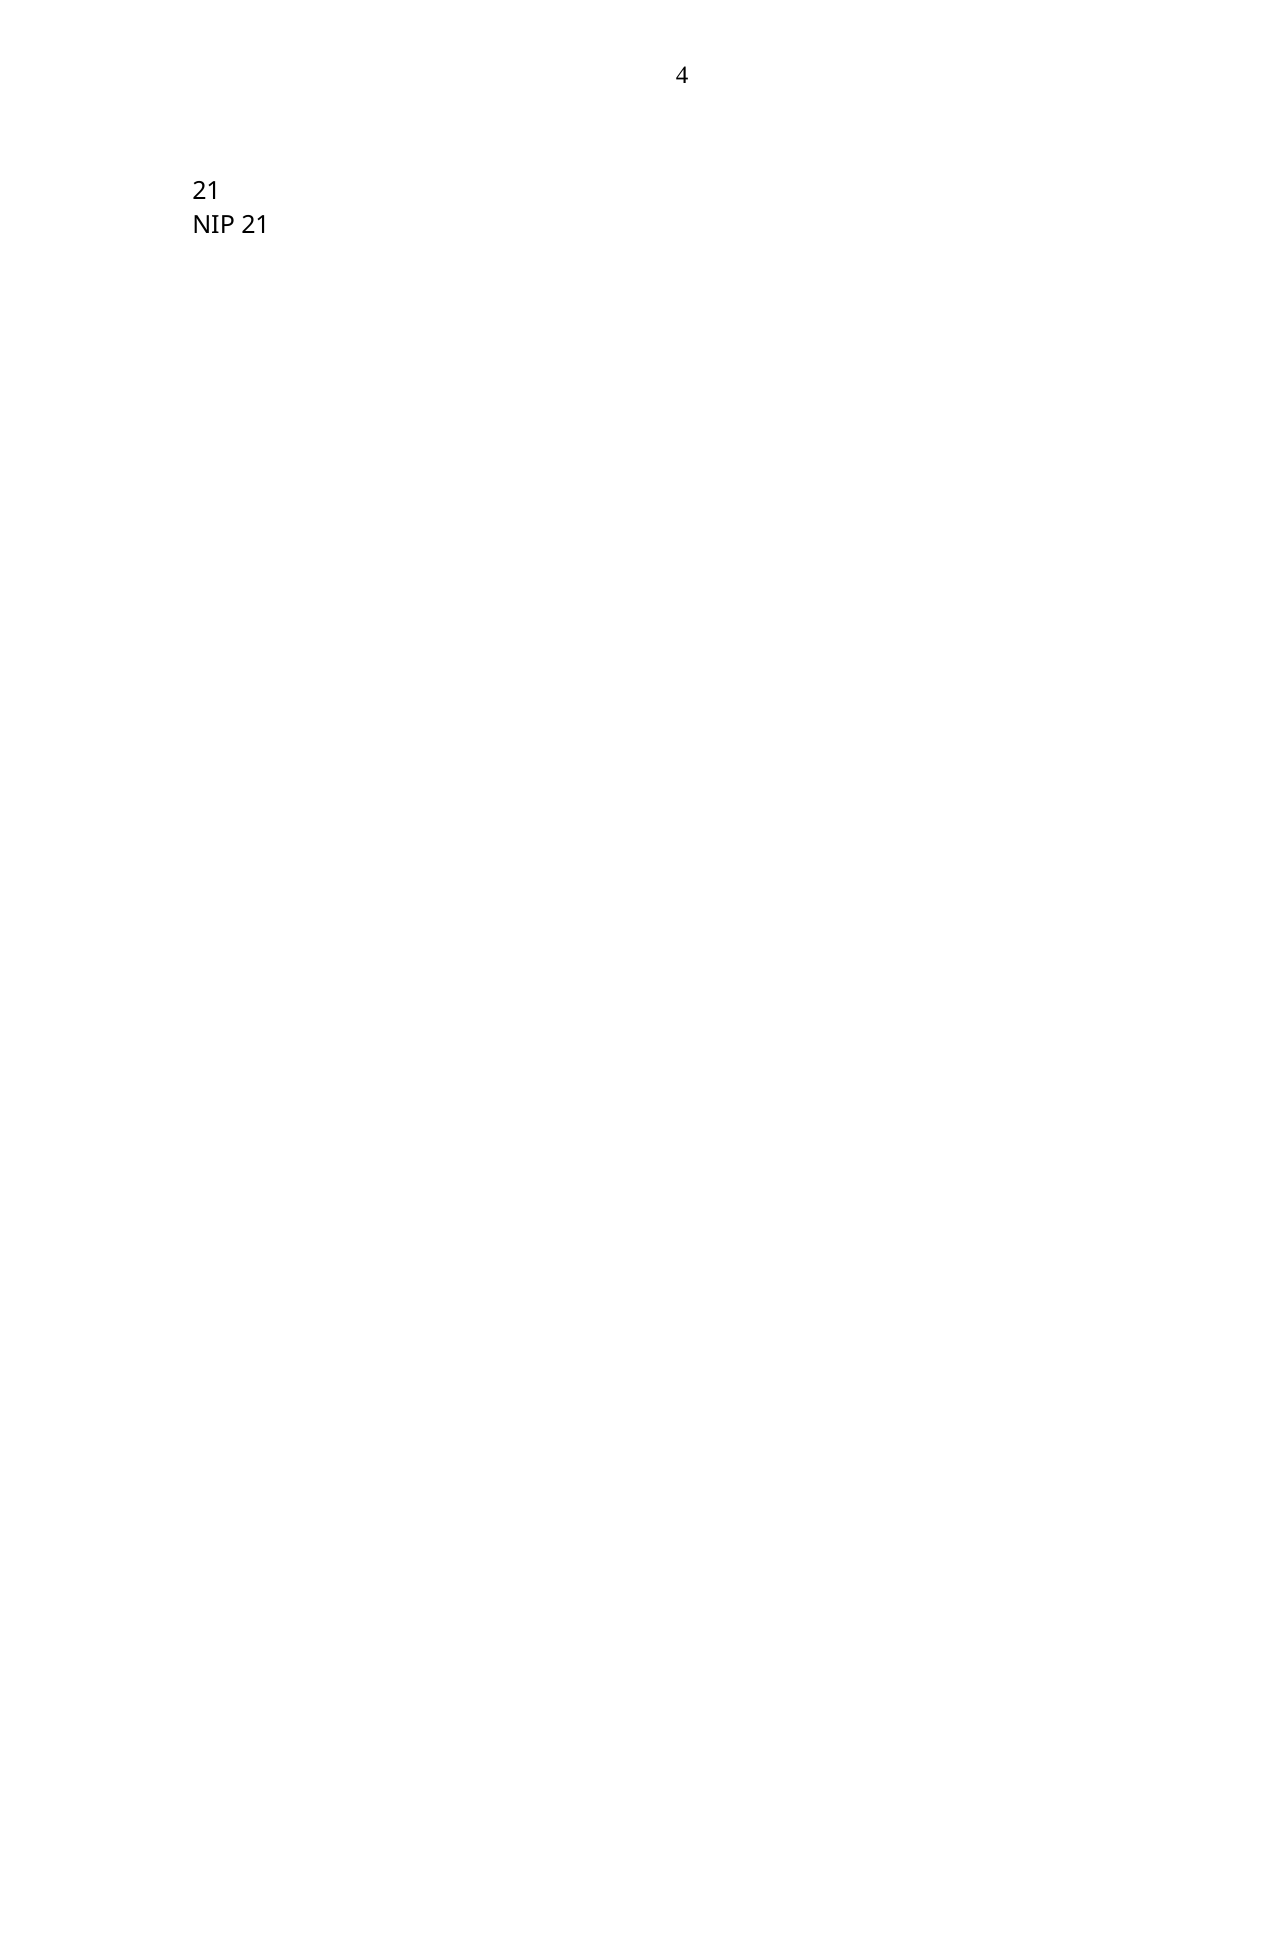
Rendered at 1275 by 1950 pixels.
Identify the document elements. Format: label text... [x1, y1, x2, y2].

text NIP 21 [192, 207, 1172, 241]
text 21 [192, 173, 1172, 207]
